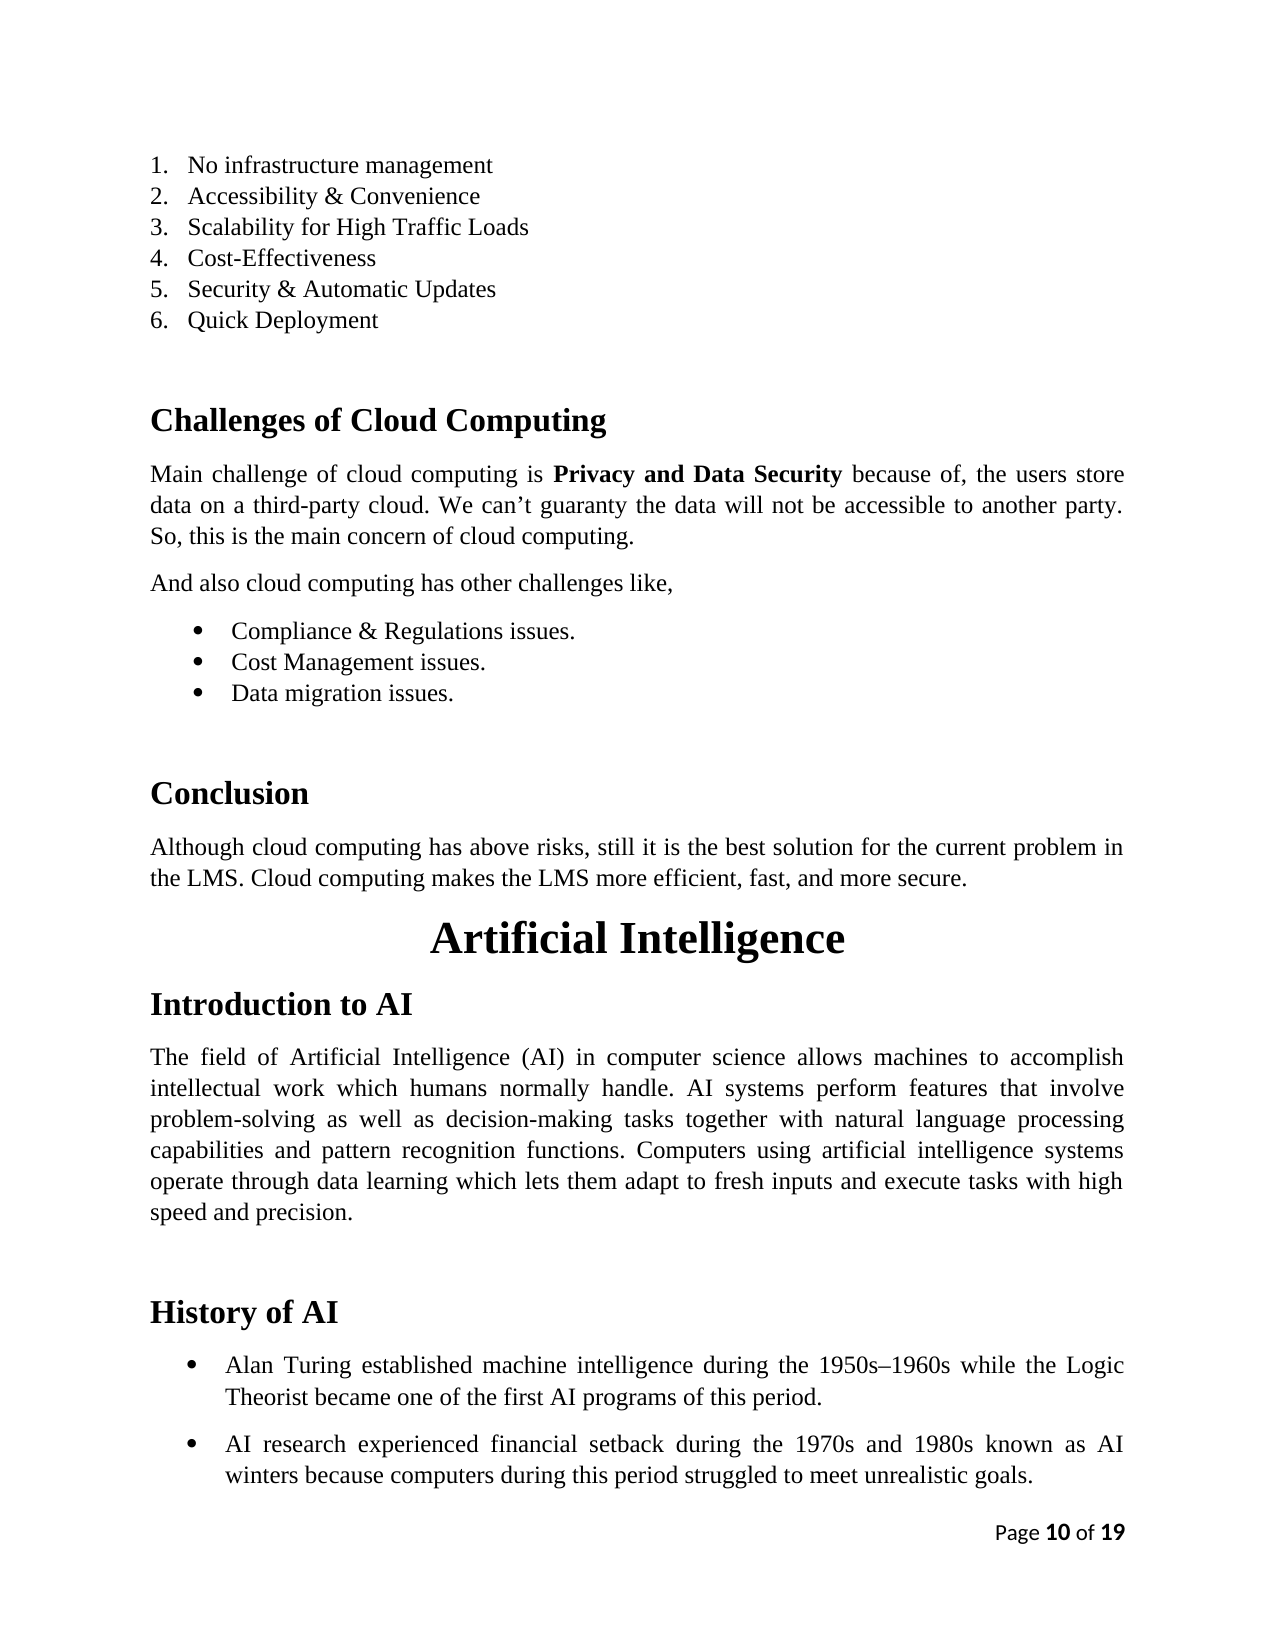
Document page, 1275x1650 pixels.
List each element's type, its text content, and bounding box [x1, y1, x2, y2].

list Cost Management issues. [194, 647, 1125, 676]
text Conclusion [150, 774, 1125, 812]
list Scalability for High Traffic Loads [150, 212, 1125, 241]
text Although cloud computing has above risks, still it is the best solution for the current problem in the LMS. Cloud computing makes the LMS more efficient, fast, and more secure. [150, 832, 1125, 891]
text And also cloud computing has other challenges like, [150, 568, 1125, 597]
list Data migration issues. [194, 678, 1125, 707]
list Alan Turing established machine intelligence during the 1950s–1960s while the Logic Theorist became one of the first AI programs of this period. [187, 1351, 1125, 1410]
text The field of Artificial Intelligence (AI) in computer science allows machines to accomplish intellectual work which humans normally handle. AI systems perform features that involve problem-solving as well as decision-making tasks together with natural language processing capabilities and pattern recognition functions. Computers using artificial intelligence systems operate through data learning which lets them adapt to fresh inputs and execute tasks with high speed and precision. [150, 1042, 1125, 1226]
list No infrastructure management [150, 150, 1125, 179]
text Main challenge of cloud computing is Privacy and Data Security because of, the users store data on a third-party cloud. We can’t guaranty the data will not be accessible to another party. So, this is the main concern of cloud computing. [150, 459, 1125, 549]
text History of AI [150, 1293, 1125, 1331]
list Cost-Effectiveness [150, 243, 1125, 272]
list Security & Automatic Updates [150, 274, 1125, 303]
text Introduction to AI [150, 984, 1125, 1022]
list AI research experienced financial setback during the 1970s and 1980s known as AI winters because computers during this period struggled to meet unrealistic goals. [187, 1429, 1125, 1489]
text Artificial Intelligence [150, 910, 1125, 963]
list Accessibility & Convenience [150, 181, 1125, 210]
text Challenges of Cloud Computing [150, 401, 1125, 439]
list Quick Deployment [150, 305, 1125, 334]
list Compliance & Regulations issues. [194, 616, 1125, 645]
